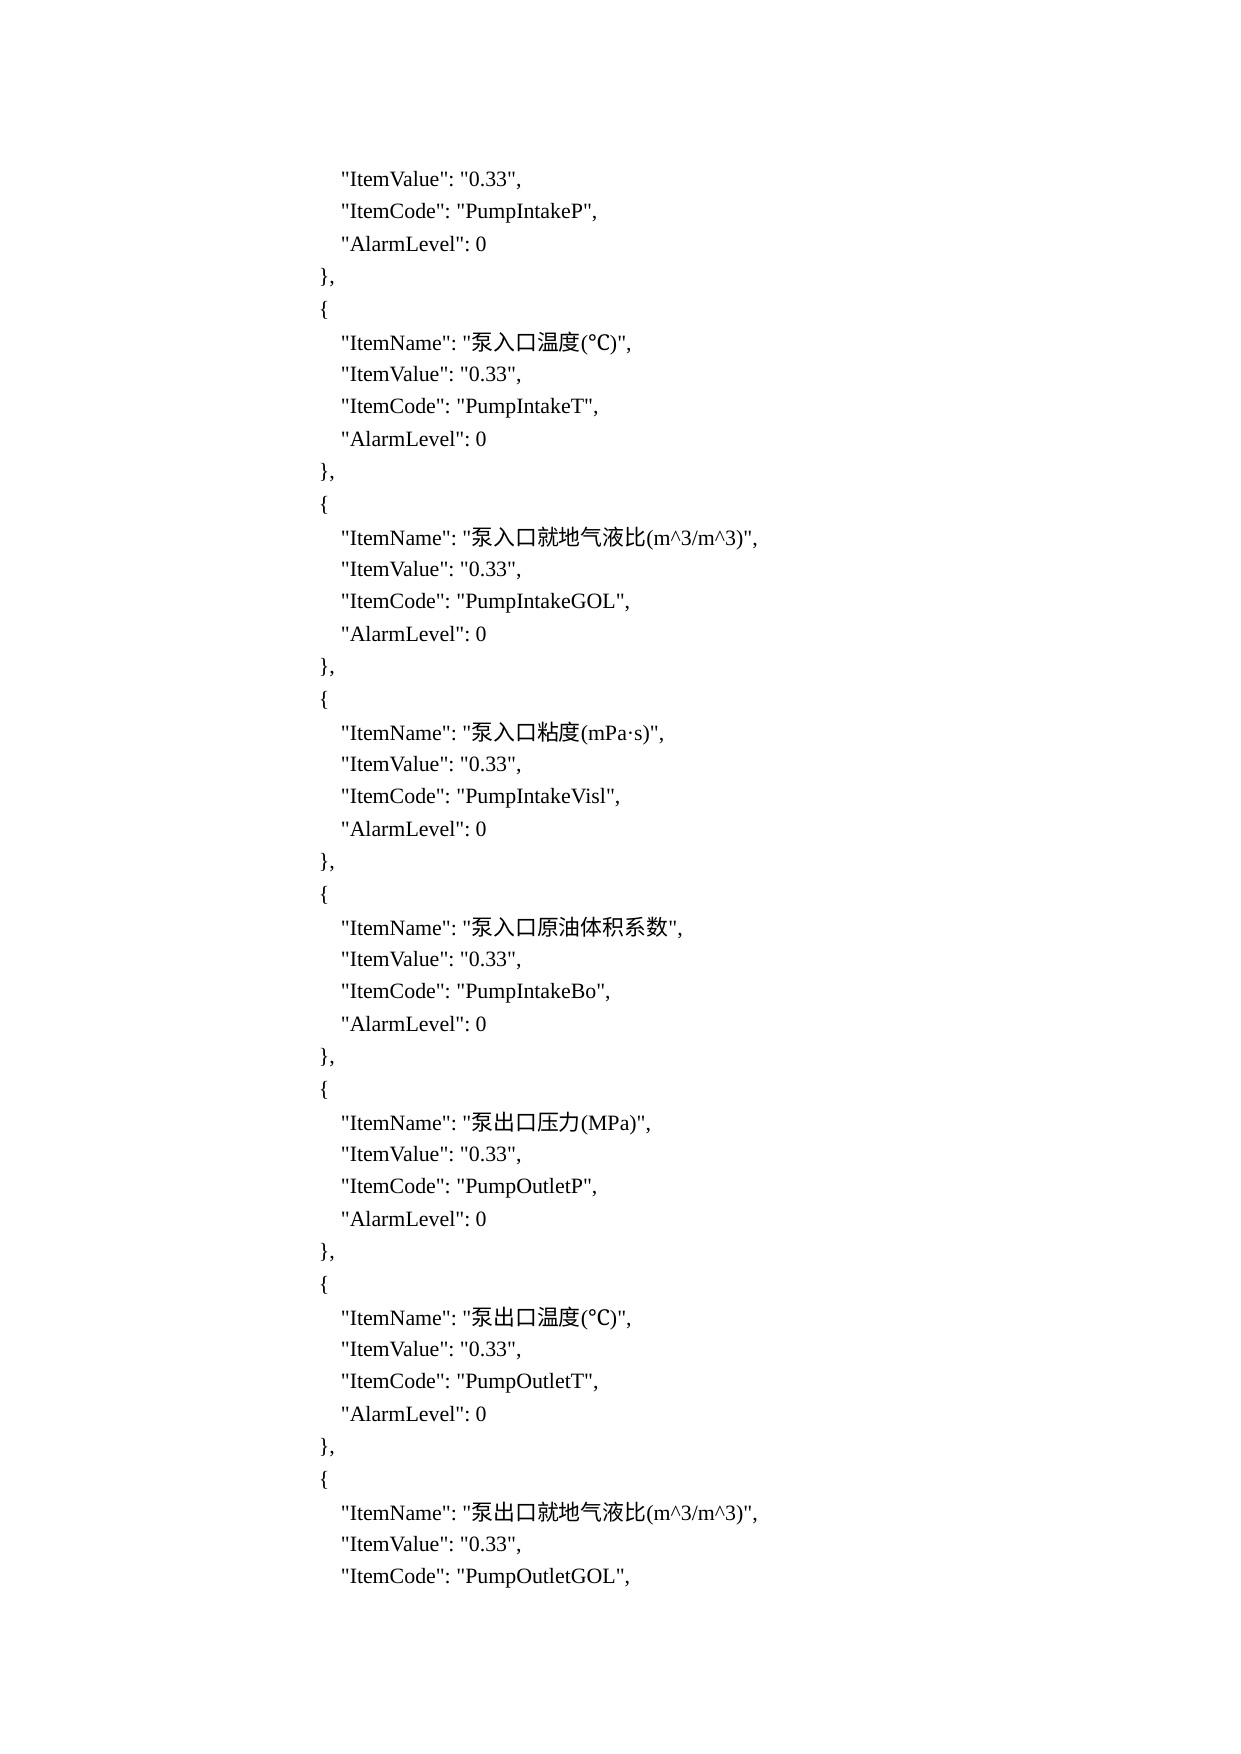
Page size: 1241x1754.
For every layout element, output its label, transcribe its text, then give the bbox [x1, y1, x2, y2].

text "ItemCode": "PumpOutletGOL", [187, 1559, 1053, 1592]
text { [187, 877, 1053, 909]
text { [187, 682, 1053, 714]
text "ItemName": "泵出口压力(MPa)", [187, 1104, 1053, 1137]
text "AlarmLevel": 0 [187, 617, 1053, 649]
text "ItemCode": "PumpIntakeVisl", [187, 779, 1053, 812]
text { [187, 1072, 1053, 1104]
text }, [187, 844, 1053, 877]
text "ItemValue": "0.33", [187, 357, 1053, 389]
text { [187, 292, 1053, 324]
text "ItemCode": "PumpIntakeP", [187, 194, 1053, 227]
text "ItemName": "泵入口原油体积系数", [187, 909, 1053, 942]
text "ItemName": "泵入口温度(℃)", [187, 324, 1053, 357]
text "ItemValue": "0.33", [187, 1137, 1053, 1169]
text "ItemCode": "PumpIntakeT", [187, 389, 1053, 422]
text }, [187, 1039, 1053, 1072]
text "ItemValue": "0.33", [187, 1332, 1053, 1364]
text { [187, 487, 1053, 519]
text "ItemCode": "PumpIntakeGOL", [187, 584, 1053, 617]
text }, [187, 1429, 1053, 1462]
text "ItemValue": "0.33", [187, 552, 1053, 584]
text "ItemName": "泵入口就地气液比(m^3/m^3)", [187, 519, 1053, 552]
text "ItemCode": "PumpOutletP", [187, 1169, 1053, 1202]
text "AlarmLevel": 0 [187, 1397, 1053, 1429]
text "AlarmLevel": 0 [187, 812, 1053, 844]
text "ItemValue": "0.33", [187, 747, 1053, 779]
text }, [187, 259, 1053, 292]
text }, [187, 649, 1053, 682]
text }, [187, 1234, 1053, 1267]
text "AlarmLevel": 0 [187, 422, 1053, 454]
text "ItemName": "泵出口就地气液比(m^3/m^3)", [187, 1494, 1053, 1527]
text "AlarmLevel": 0 [187, 227, 1053, 259]
text "ItemValue": "0.33", [187, 1527, 1053, 1559]
text "ItemValue": "0.33", [187, 942, 1053, 974]
text "AlarmLevel": 0 [187, 1202, 1053, 1234]
text "ItemValue": "0.33", [187, 162, 1053, 194]
text }, [187, 454, 1053, 487]
text "ItemName": "泵出口温度(℃)", [187, 1299, 1053, 1332]
text "ItemCode": "PumpIntakeBo", [187, 974, 1053, 1007]
text "ItemName": "泵入口粘度(mPa·s)", [187, 714, 1053, 747]
text "AlarmLevel": 0 [187, 1007, 1053, 1039]
text "ItemCode": "PumpOutletT", [187, 1364, 1053, 1397]
text { [187, 1462, 1053, 1494]
text { [187, 1267, 1053, 1299]
